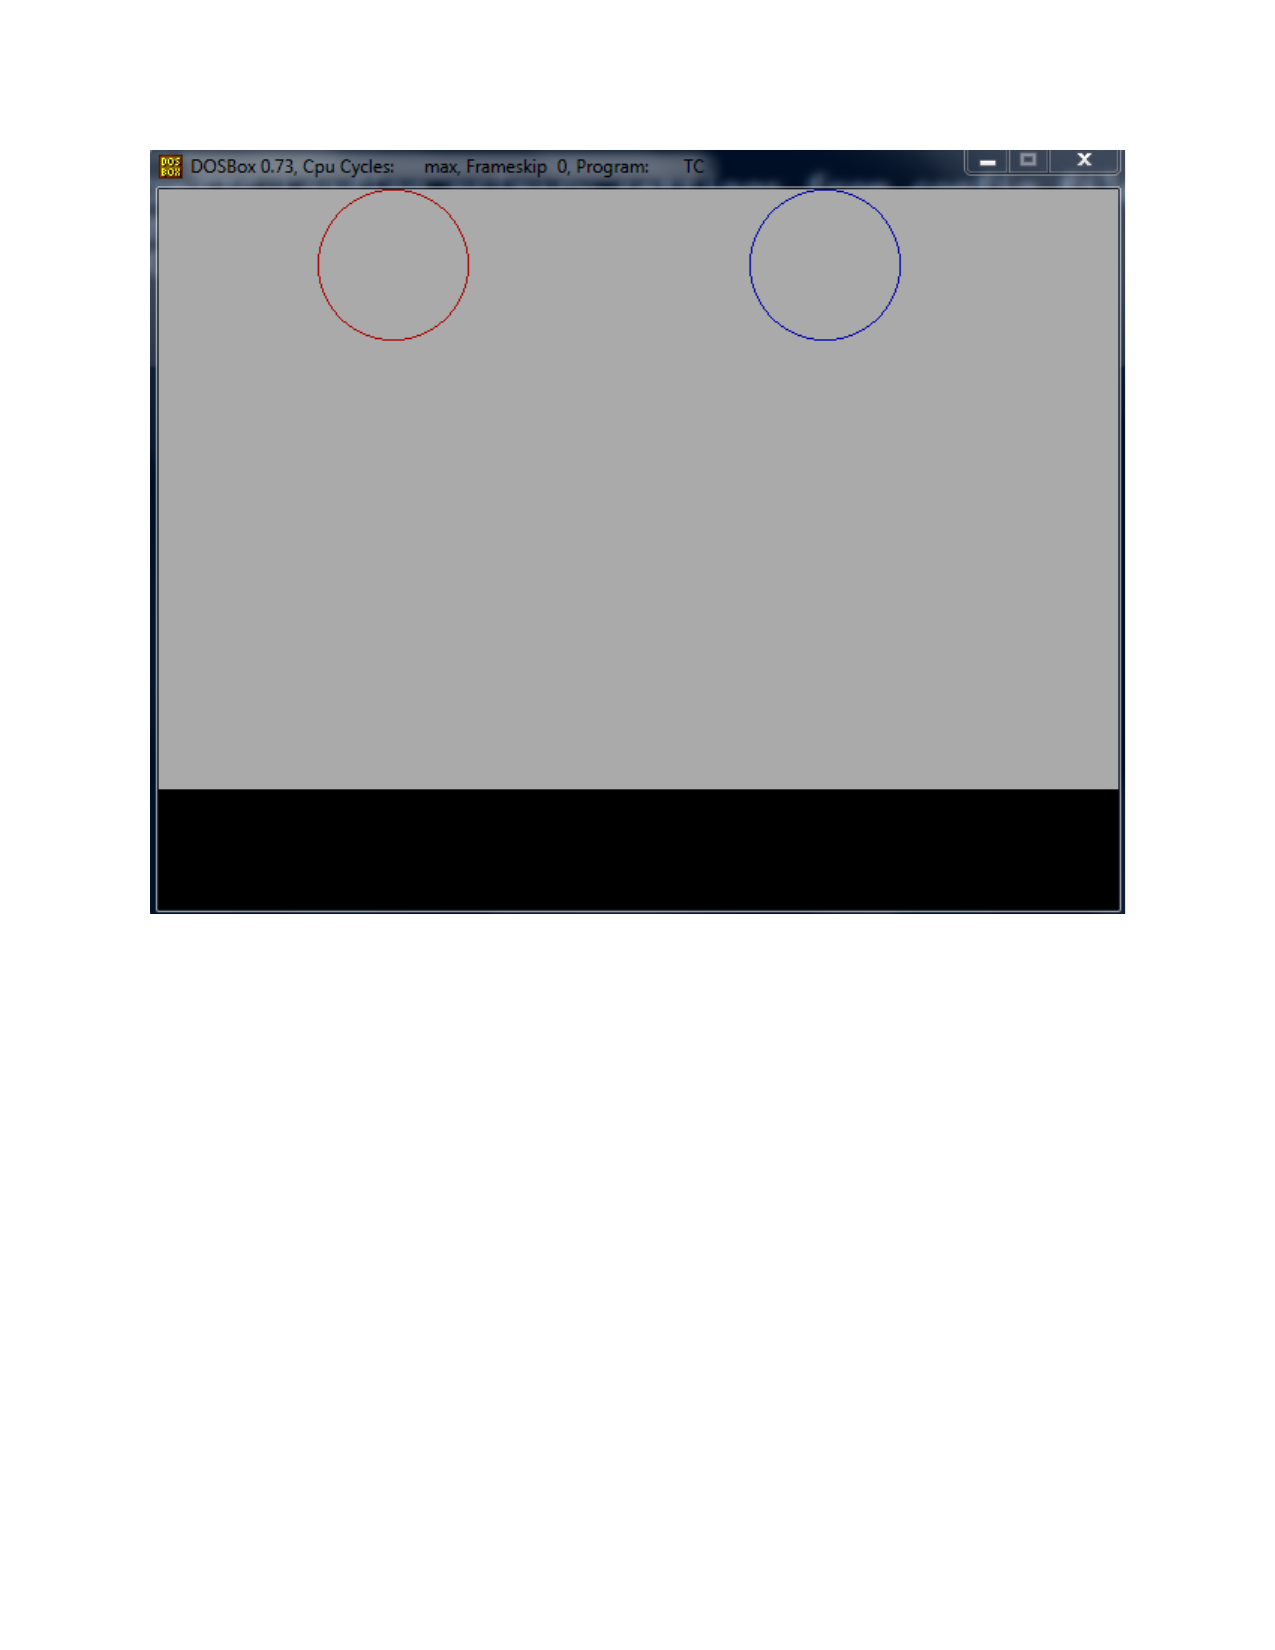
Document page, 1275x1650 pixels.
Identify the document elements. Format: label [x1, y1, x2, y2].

picture [150, 150, 1125, 914]
